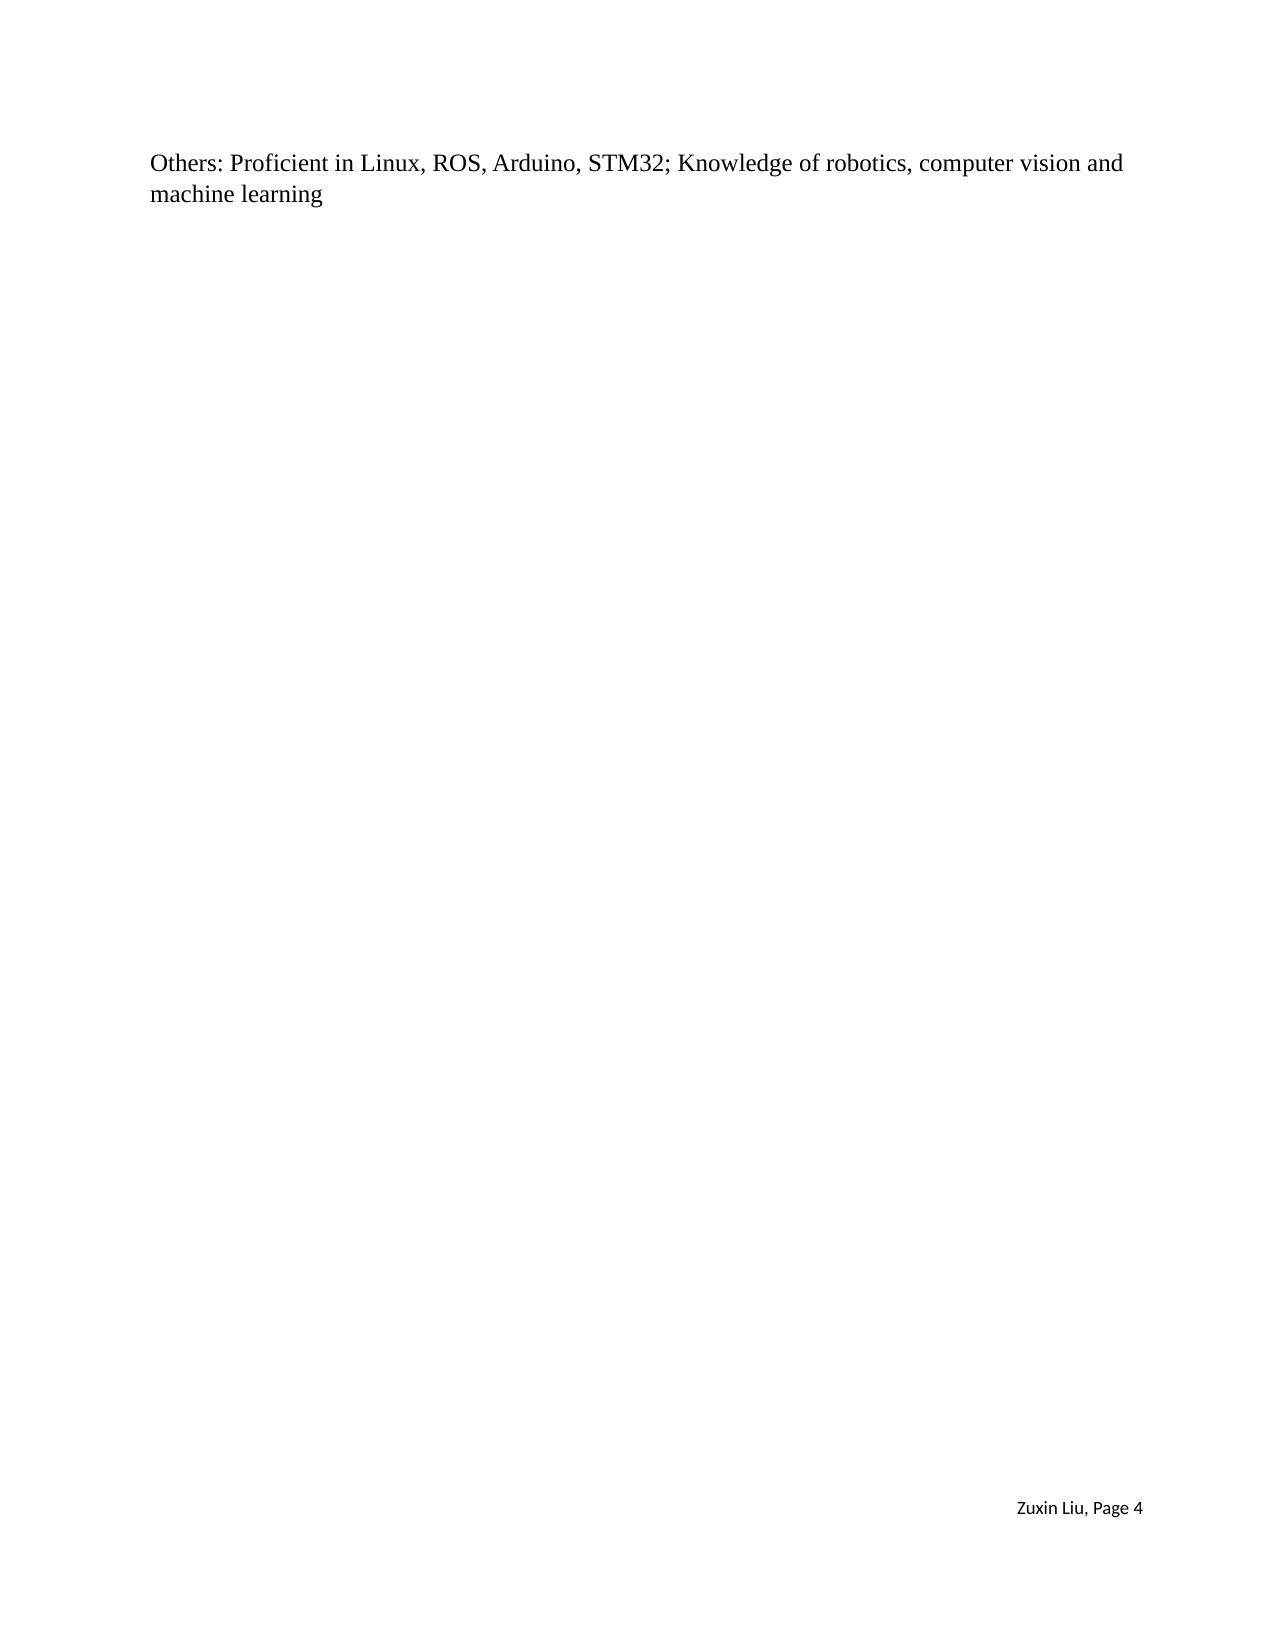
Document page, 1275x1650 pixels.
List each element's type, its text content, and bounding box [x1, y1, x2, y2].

text Others: Proficient in Linux, ROS, Arduino, STM32; Knowledge of robotics, computer vision and machine learning [150, 148, 1143, 207]
